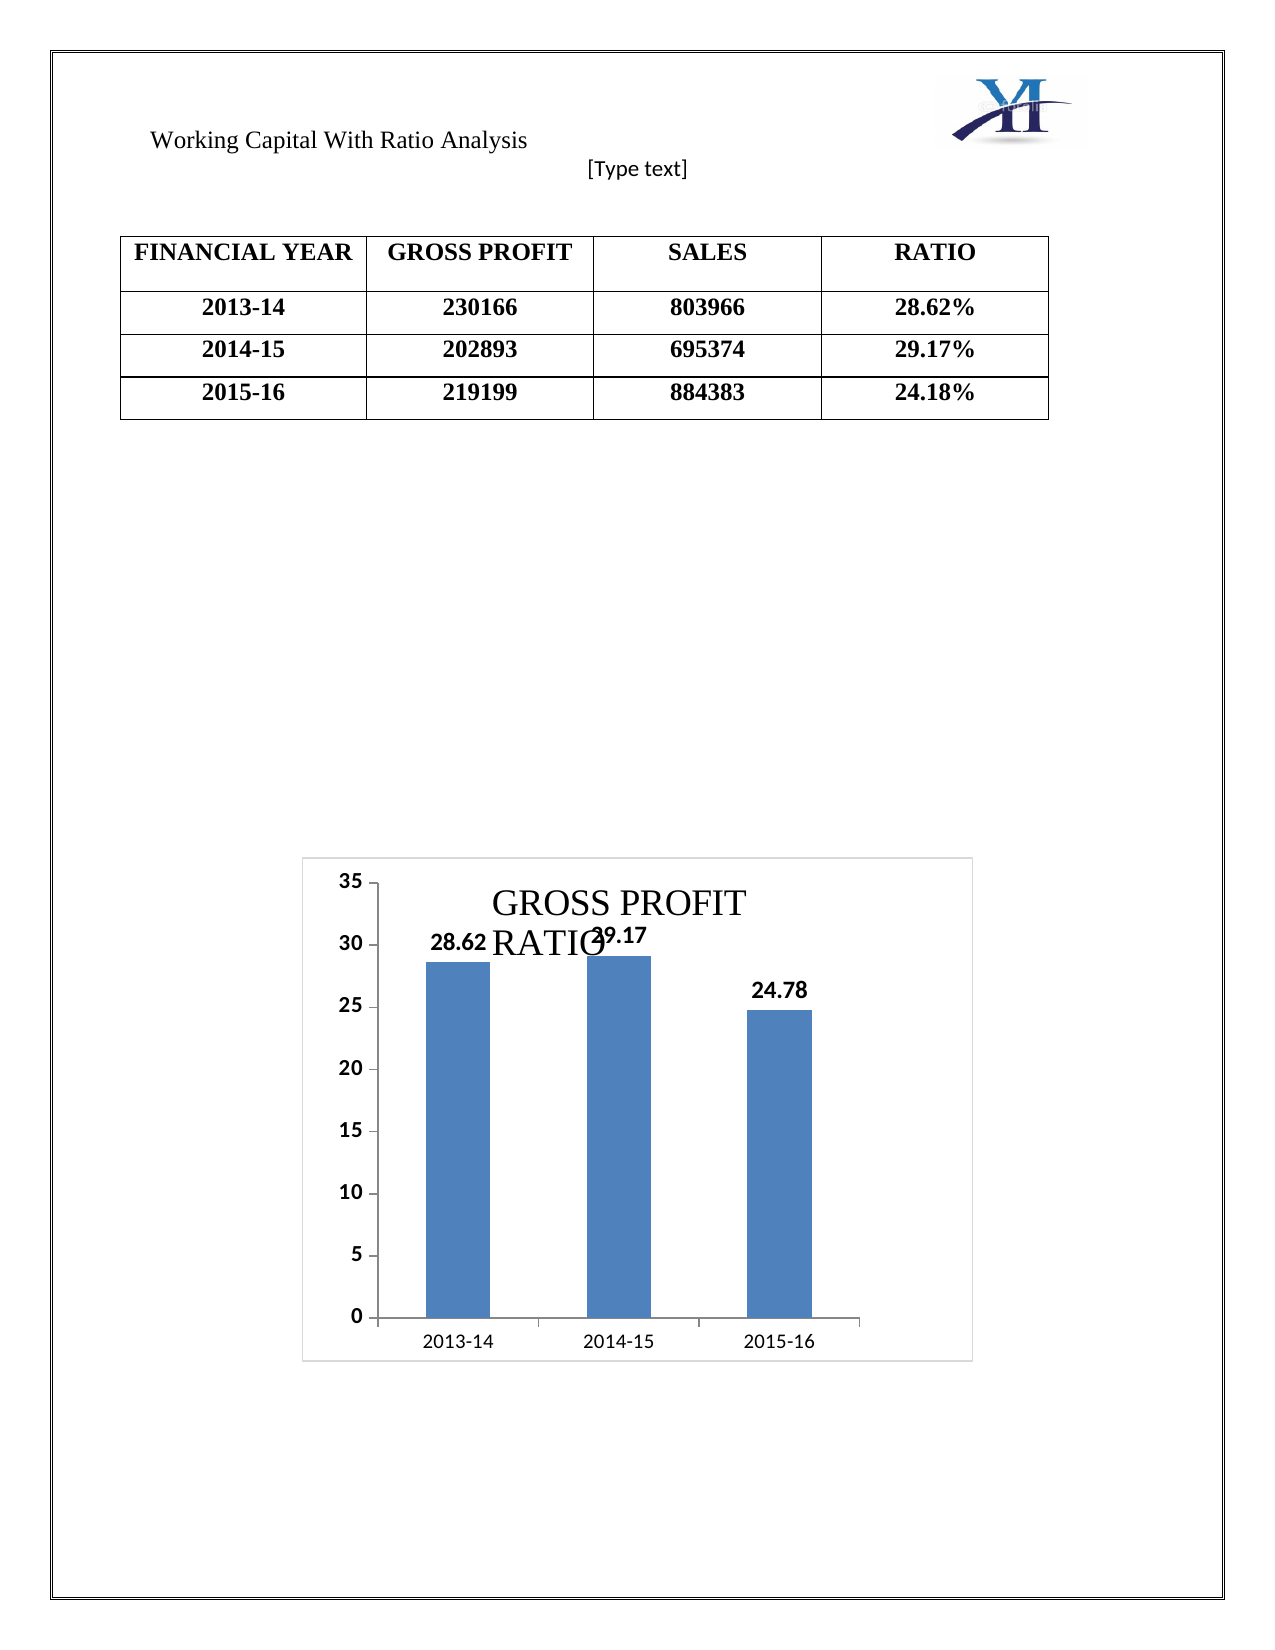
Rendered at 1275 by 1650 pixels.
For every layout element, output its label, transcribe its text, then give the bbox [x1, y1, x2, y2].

table_cell 24.18% [822, 378, 1048, 419]
table_cell 2013-14 [121, 292, 366, 333]
table_cell 28.62% [822, 292, 1048, 333]
table_header SALES [594, 237, 821, 291]
table_header FINANCIAL YEAR [121, 237, 366, 291]
table_cell 884383 [594, 378, 821, 419]
table_cell 803966 [594, 292, 821, 333]
table_cell 219199 [367, 378, 593, 419]
table_cell 695374 [594, 335, 821, 376]
table_cell 202893 [367, 335, 593, 376]
table_header RATIO [822, 237, 1048, 291]
table_cell 29.17% [822, 335, 1048, 376]
table_cell 2015-16 [121, 378, 366, 419]
table_cell 2014-15 [121, 335, 366, 376]
table_header GROSS PROFIT [367, 237, 593, 291]
picture [933, 75, 1089, 149]
table_cell 230166 [367, 292, 593, 333]
